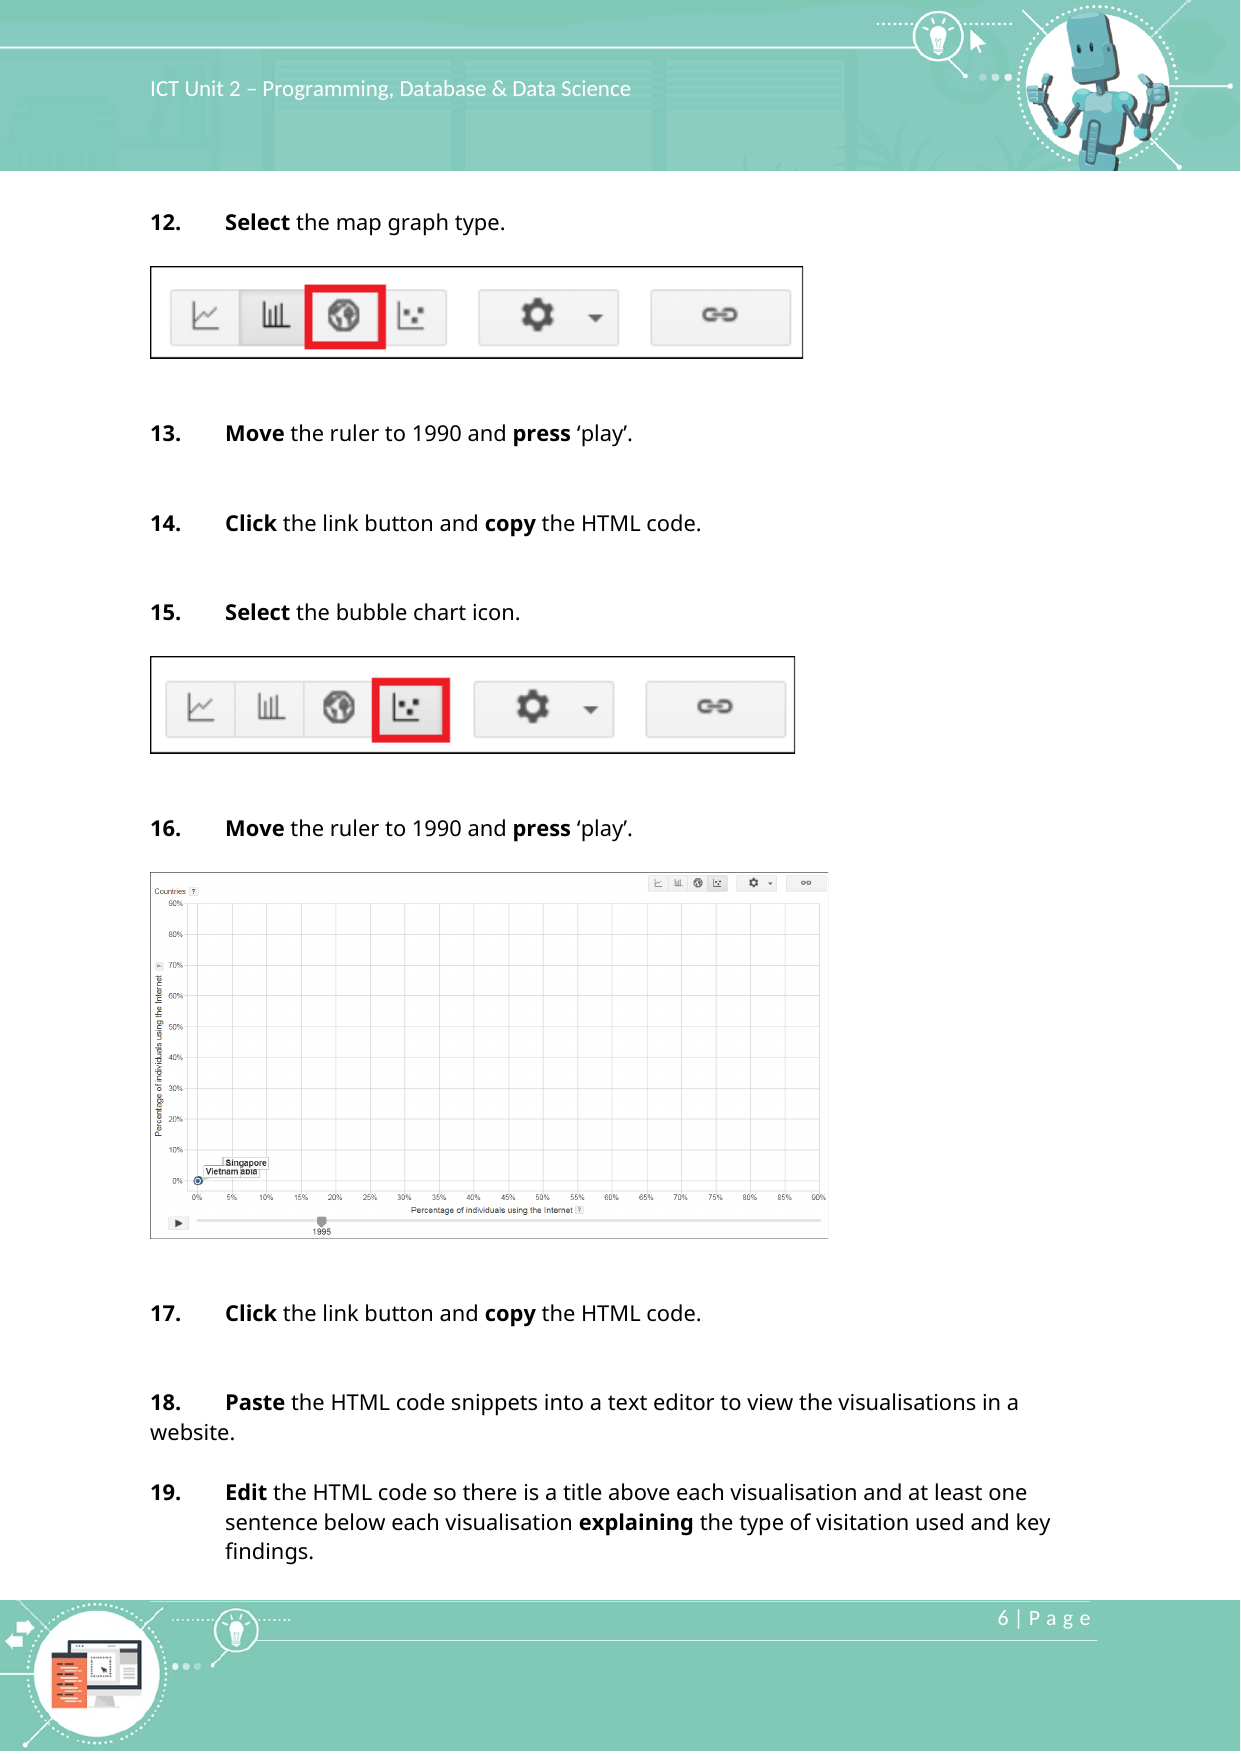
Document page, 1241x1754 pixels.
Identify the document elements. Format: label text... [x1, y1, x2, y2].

picture [150, 266, 804, 359]
text 15. Select the bubble chart icon. [150, 597, 1090, 627]
text 13. Move the ruler to 1990 and press ‘play’. [150, 418, 1090, 448]
text 18. Paste the HTML code snippets into a text editor to view the visualisations in a website. [150, 1387, 1090, 1447]
text 16. Move the ruler to 1990 and press ‘play’. [150, 813, 1090, 843]
picture [150, 656, 796, 754]
text 17. Click the link button and copy the HTML code. [150, 1298, 1090, 1328]
picture [0, 1600, 1241, 1751]
picture [0, 0, 1241, 171]
picture [150, 872, 829, 1239]
text 12. Select the map graph type. [150, 207, 1090, 237]
text 14. Click the link button and copy the HTML code. [150, 508, 1090, 537]
text 19. Edit the HTML code so there is a title above each visualisation and at least one sentence below each visualisation explaining the type of visitation used and key findings. [150, 1477, 1090, 1566]
